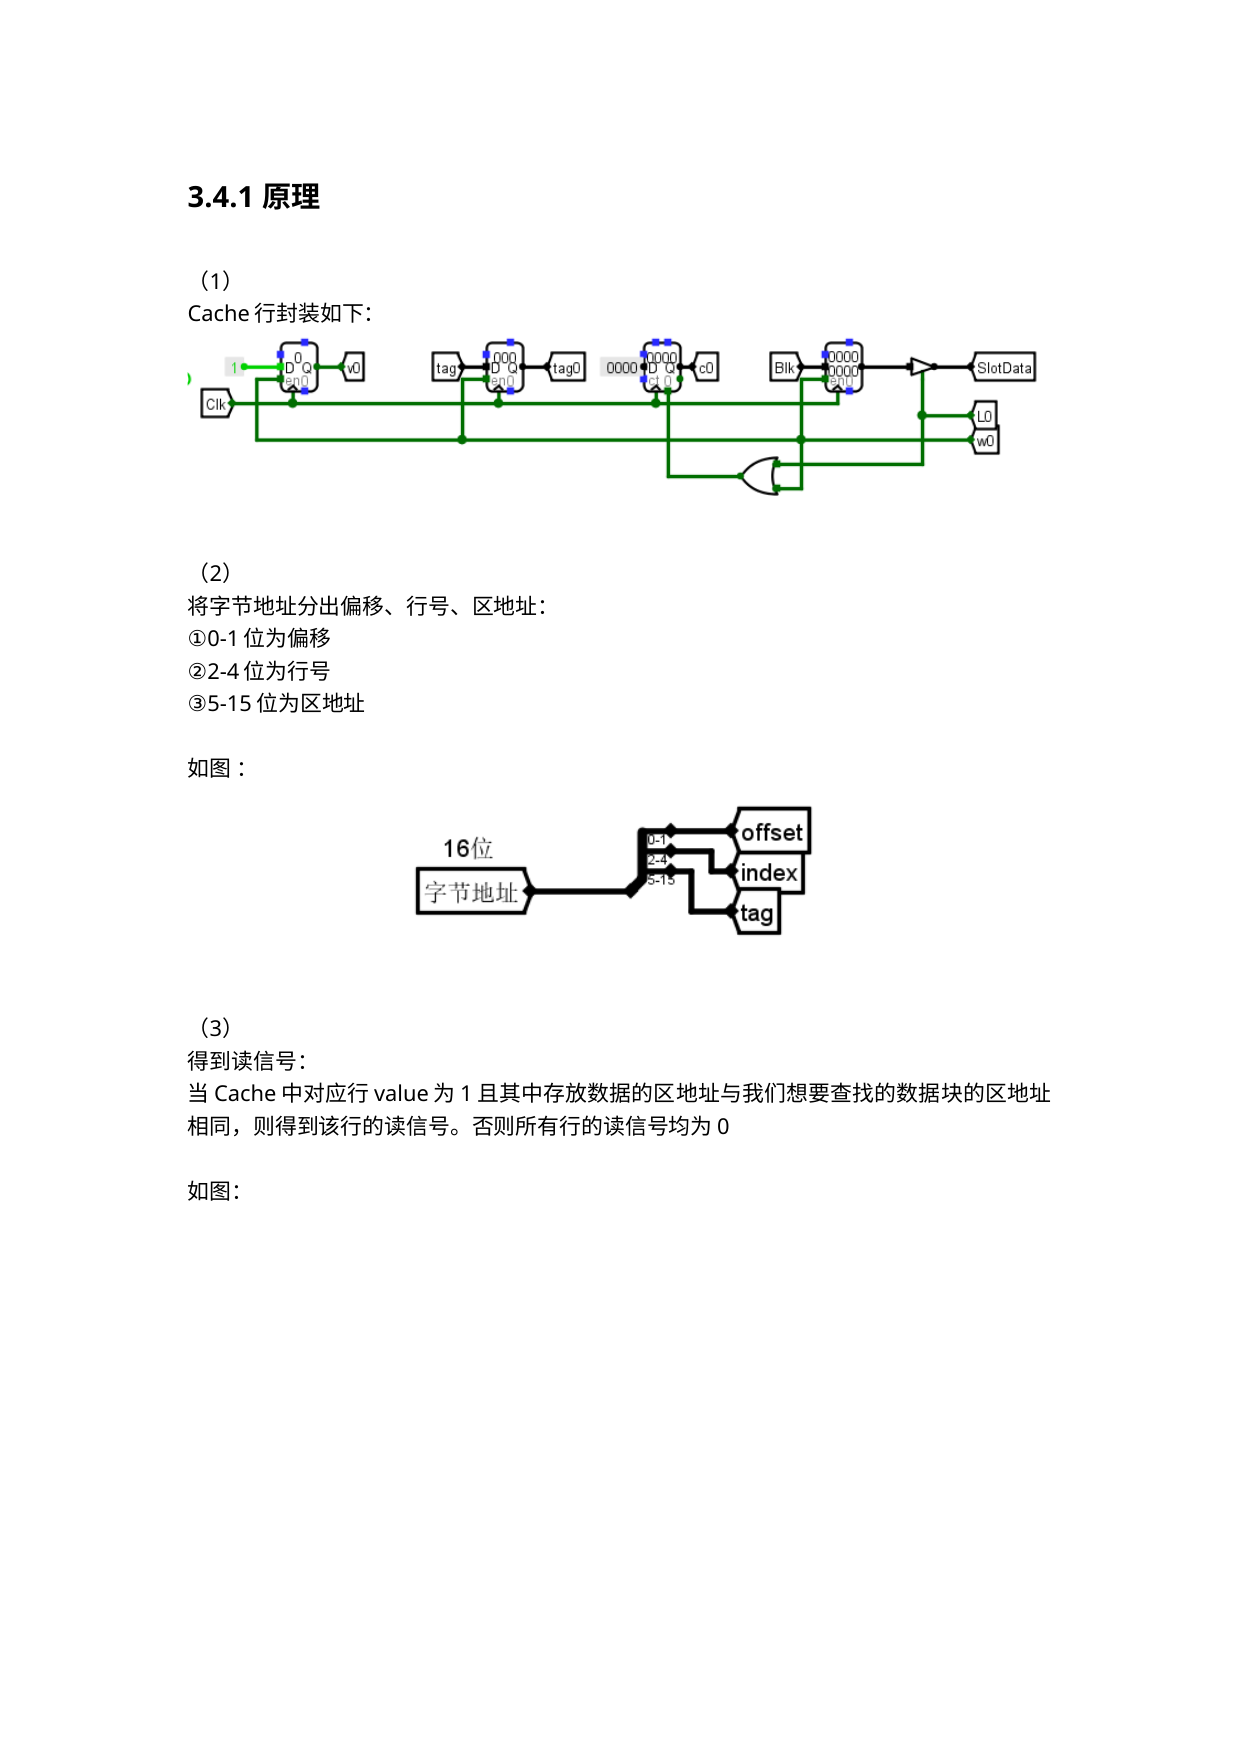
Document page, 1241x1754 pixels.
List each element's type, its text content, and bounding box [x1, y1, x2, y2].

text ①0-1位为偏移 [187, 621, 1053, 653]
text ③5-15位为区地址 [187, 686, 1053, 718]
text Cache行封装如下： [187, 296, 1053, 328]
text 如图 ： [187, 751, 1053, 783]
picture [187, 328, 1053, 507]
text （3） [187, 1011, 1053, 1043]
text 将字节地址分出偏移、行号、区地址： [187, 588, 1053, 621]
text （2） [187, 556, 1053, 588]
text （1） [187, 263, 1053, 296]
subtitle 3.4.1 原理 [187, 162, 1053, 227]
text ②2-4位为行号 [187, 653, 1053, 686]
text 当Cache中对应行value为1且其中存放数据的区地址与我们想要查找的数据块的区地址相同，则得到该行的读信号。否则所有行的读信号均为0 [187, 1076, 1053, 1141]
text 得到读信号： [187, 1043, 1053, 1076]
picture [392, 783, 849, 950]
text 如图： [187, 1173, 1053, 1206]
